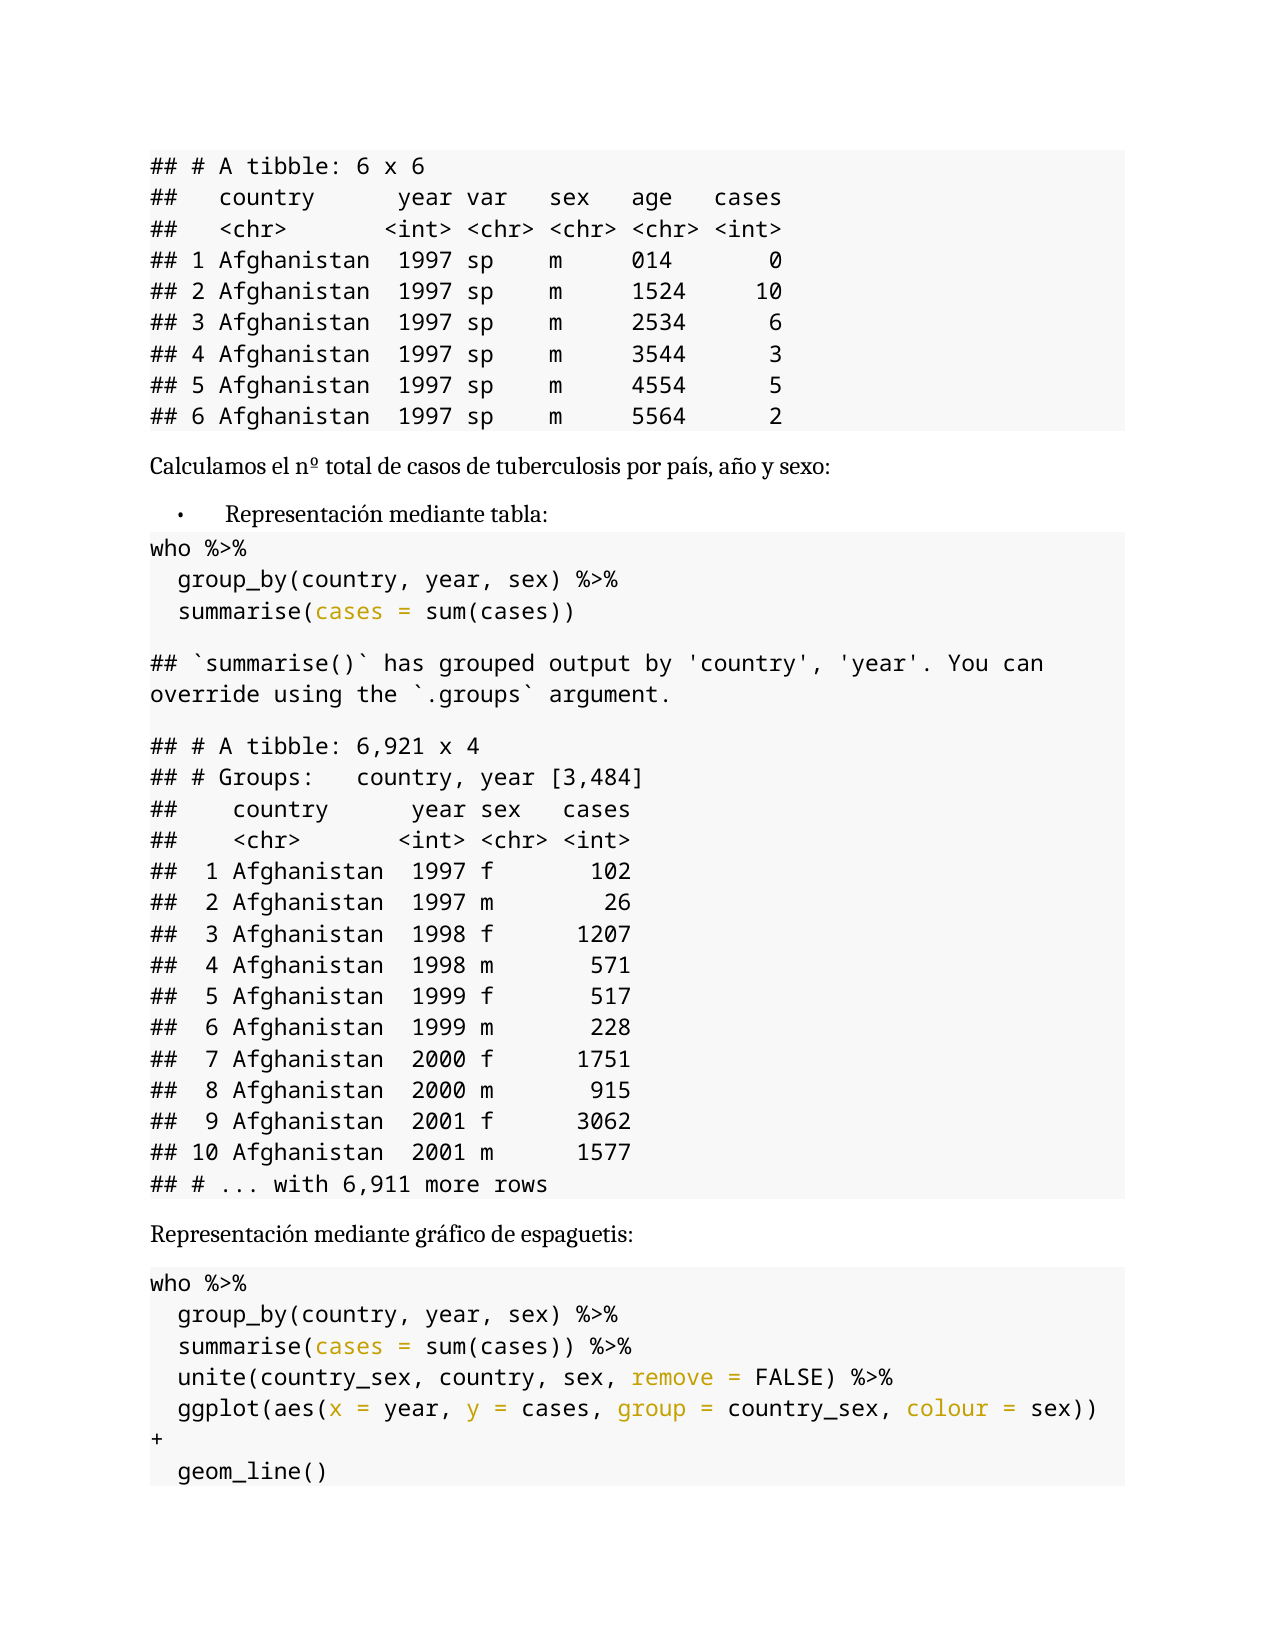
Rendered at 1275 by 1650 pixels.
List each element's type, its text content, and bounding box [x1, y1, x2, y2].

text ## # A tibble: 6 x 6 ## country year var sex age cases ## <chr> <int> <chr> <chr> <chr> <int> ## 1 Afghanistan 1997 sp m 014 0 ## 2 Afghanistan 1997 sp m 1524 10 ## 3 Afghanistan 1997 sp m 2534 6 ## 4 Afghanistan 1997 sp m 3544 3 ## 5 Afghanistan 1997 sp m 4554 5 ## 6 Afghanistan 1997 sp m 5564 2 [150, 150, 1125, 431]
list Representación mediante tabla: [175, 499, 1125, 528]
text Calculamos el nº total de casos de tuberculosis por país, año y sexo: [150, 452, 1125, 481]
text ## `summarise()` has grouped output by 'country', 'year'. You can override using the `.groups` argument. [150, 647, 1125, 709]
text who %>% group_by(country, year, sex) %>% summarise(cases = sum(cases)) %>% unite(country_sex, country, sex, remove = FALSE) %>% ggplot(aes(x = year, y = cases, group = country_sex, colour = sex)) + geom_line() [150, 1267, 1125, 1486]
text who %>% group_by(country, year, sex) %>% summarise(cases = sum(cases)) [150, 532, 1125, 626]
text ## # A tibble: 6,921 x 4 ## # Groups: country, year [3,484] ## country year sex cases ## <chr> <int> <chr> <int> ## 1 Afghanistan 1997 f 102 ## 2 Afghanistan 1997 m 26 ## 3 Afghanistan 1998 f 1207 ## 4 Afghanistan 1998 m 571 ## 5 Afghanistan 1999 f 517 ## 6 Afghanistan 1999 m 228 ## 7 Afghanistan 2000 f 1751 ## 8 Afghanistan 2000 m 915 ## 9 Afghanistan 2001 f 3062 ## 10 Afghanistan 2001 m 1577 ## # ... with 6,911 more rows [150, 730, 1125, 1199]
text Representación mediante gráfico de espaguetis: [150, 1219, 1125, 1248]
